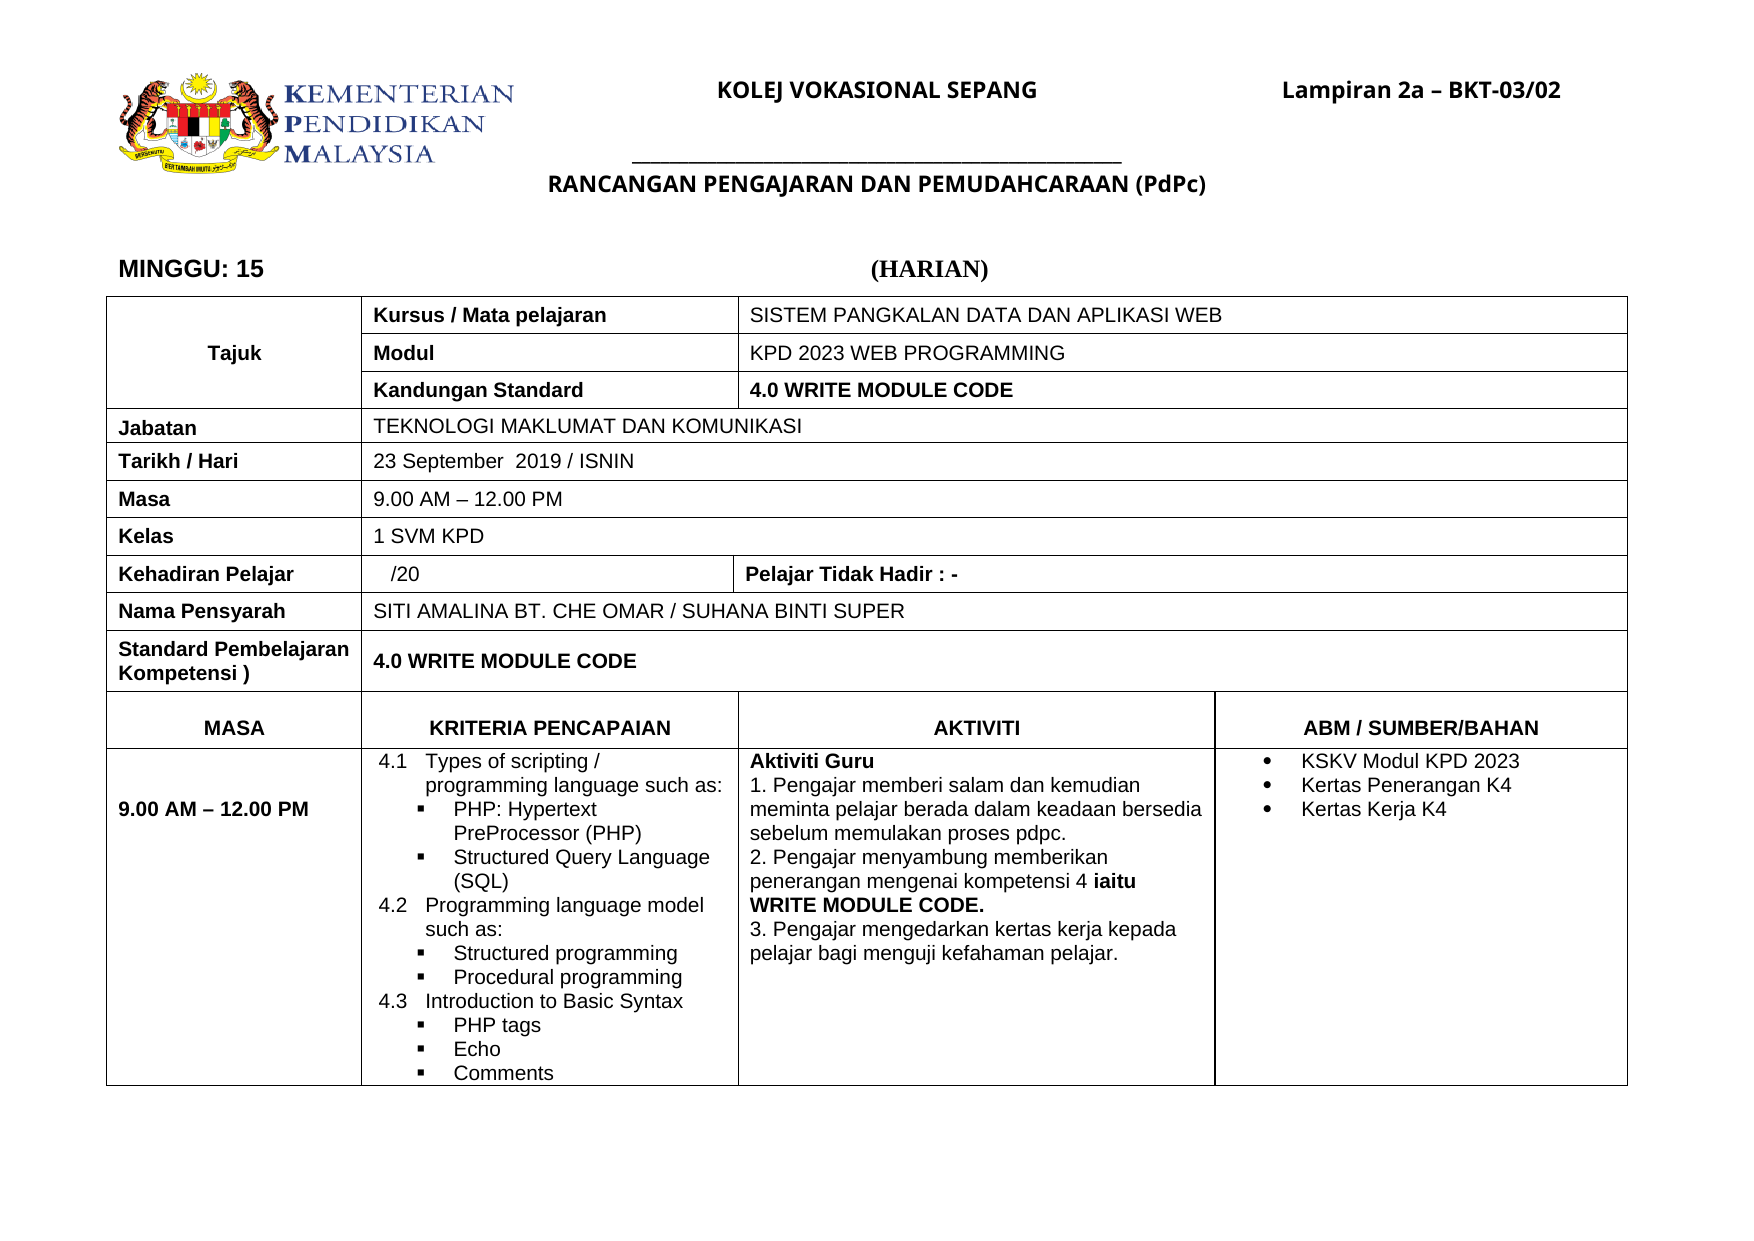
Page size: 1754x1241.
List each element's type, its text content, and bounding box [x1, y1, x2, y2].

table_header Tajuk [107, 297, 361, 408]
table_cell /20 [362, 556, 733, 592]
table_cell Kelas [107, 518, 361, 554]
table_cell KRITERIA PENCAPAIAN [362, 692, 738, 748]
table_cell Modul [362, 334, 738, 371]
table_cell SITI AMALINA BT. CHE OMAR / SUHANA BINTI SUPER [362, 593, 1627, 629]
table_cell Kandungan Standard [362, 372, 738, 408]
table_cell Kehadiran Pelajar [107, 556, 361, 592]
table_cell ABM / SUMBER/BAHAN [1216, 692, 1627, 748]
table_cell 4.0 WRITE MODULE CODE [739, 372, 1627, 408]
table_cell Pelajar Tidak Hadir : - [734, 556, 1627, 592]
table_cell TEKNOLOGI MAKLUMAT DAN KOMUNIKASI [362, 409, 1627, 442]
table_cell MASA [107, 692, 361, 748]
table_cell Jabatan [107, 409, 361, 442]
table_cell 9.00 AM – 12.00 PM [362, 481, 1627, 517]
table_cell Standard Pembelajaran Kompetensi ) [107, 631, 361, 691]
text MINGGU: 15 (HARIAN) [118, 254, 1636, 283]
table_cell Nama Pensyarah [107, 593, 361, 629]
table_cell 9.00 AM – 12.00 PM [107, 749, 361, 1085]
table_cell 1 SVM KPD [362, 518, 1627, 554]
table_header Kursus / Mata pelajaran [362, 297, 738, 333]
table_cell AKTIVITI [739, 692, 1214, 748]
picture [118, 73, 514, 174]
table_cell 4.0 WRITE MODULE CODE [362, 631, 1627, 691]
table_cell KPD 2023 WEB PROGRAMMING [739, 334, 1627, 371]
table_cell 23 September 2019 / ISNIN [362, 443, 1627, 479]
table_header SISTEM PANGKALAN DATA DAN APLIKASI WEB [739, 297, 1627, 333]
table_cell Tarikh / Hari [107, 443, 361, 479]
table_cell KSKV Modul KPD 2023 Kertas Penerangan K4 Kertas Kerja K4 [1216, 749, 1627, 1085]
table_cell Masa [107, 481, 361, 517]
